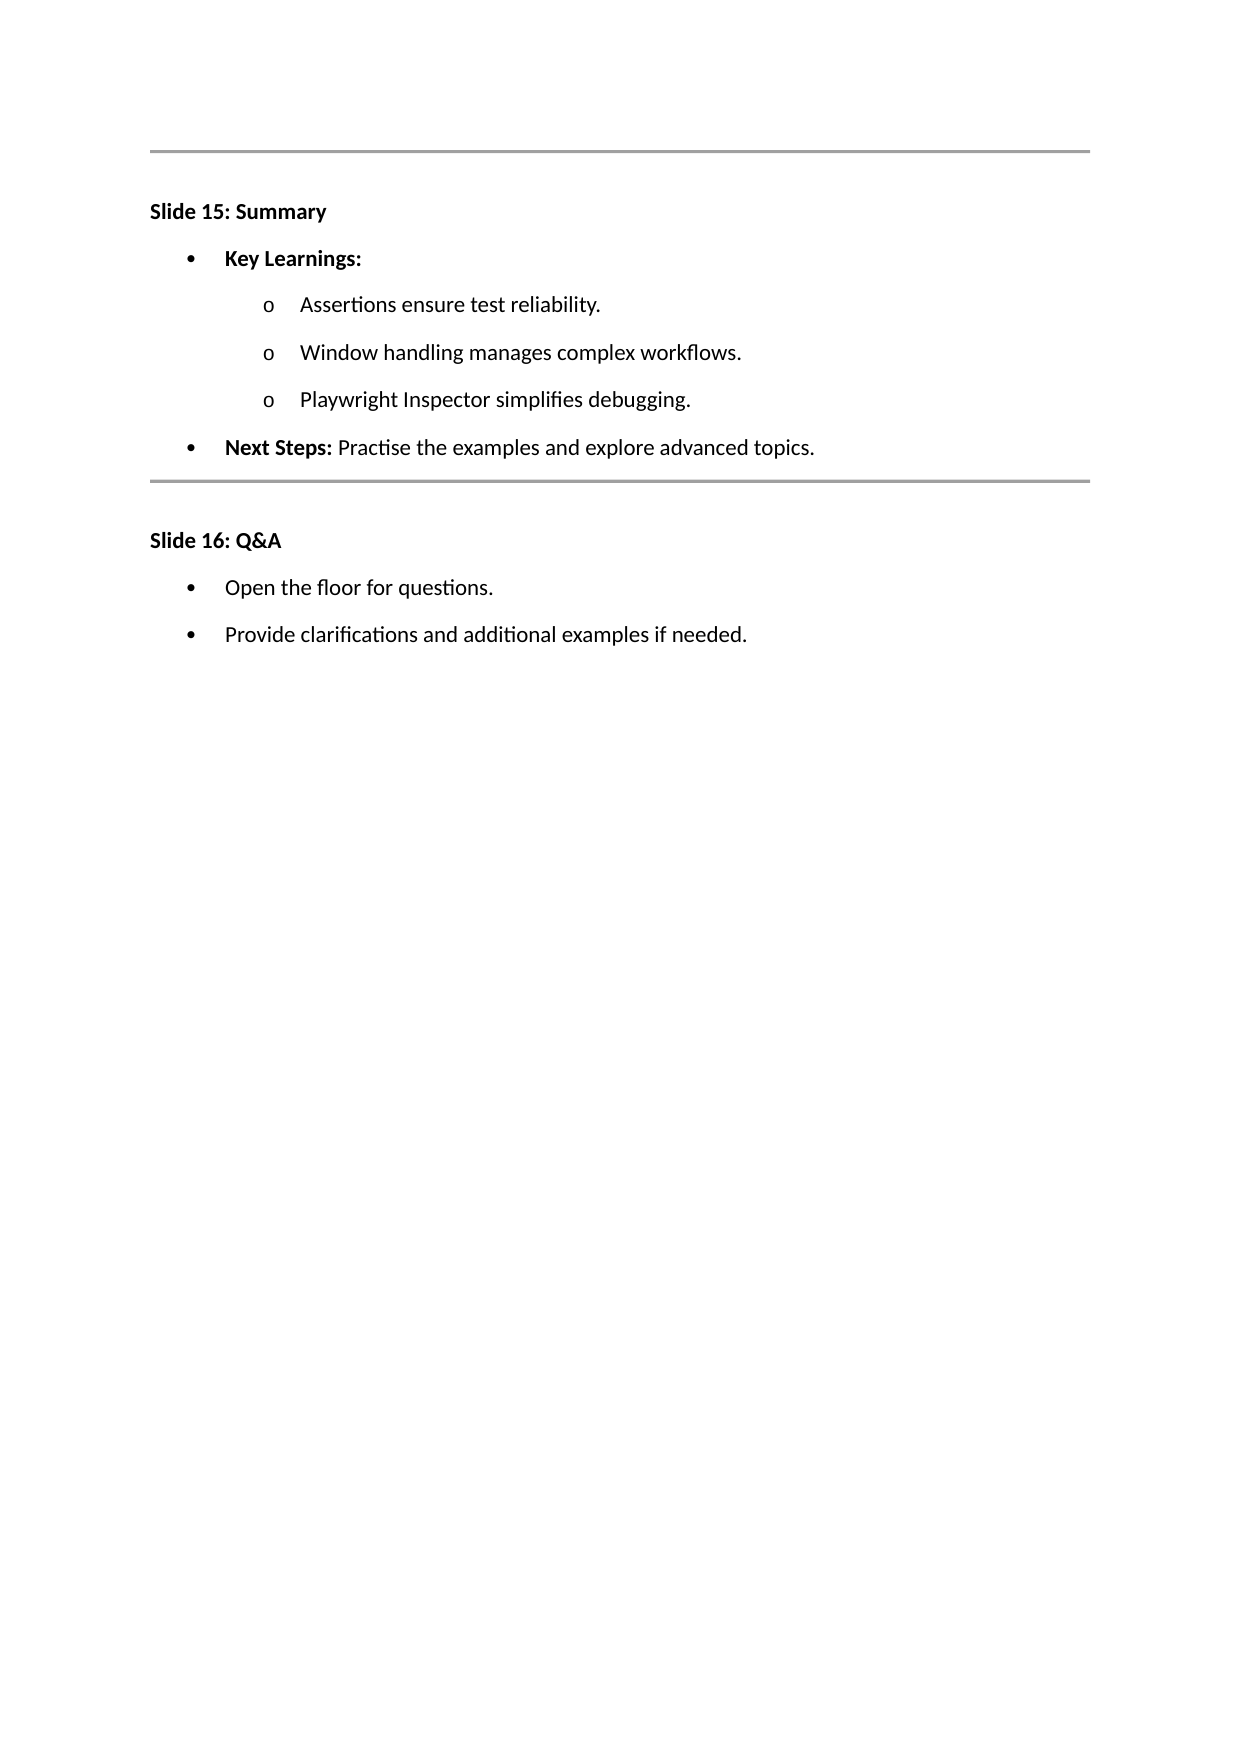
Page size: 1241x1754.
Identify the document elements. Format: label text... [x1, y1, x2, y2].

list Playwright Inspector simplifies debugging. [262, 385, 1090, 414]
list Open the floor for questions. [187, 573, 1090, 601]
text Slide 15: Summary [150, 197, 1090, 225]
list Window handling manages complex workflows. [262, 338, 1090, 367]
text Slide 16: Q&A [150, 527, 1090, 554]
list Provide clarifications and additional examples if needed. [187, 620, 1090, 648]
list Key Learnings: [187, 244, 1090, 272]
list Assertions ensure test reliability. [262, 291, 1090, 319]
list Next Steps: Practise the examples and explore advanced topics. [187, 433, 1090, 461]
